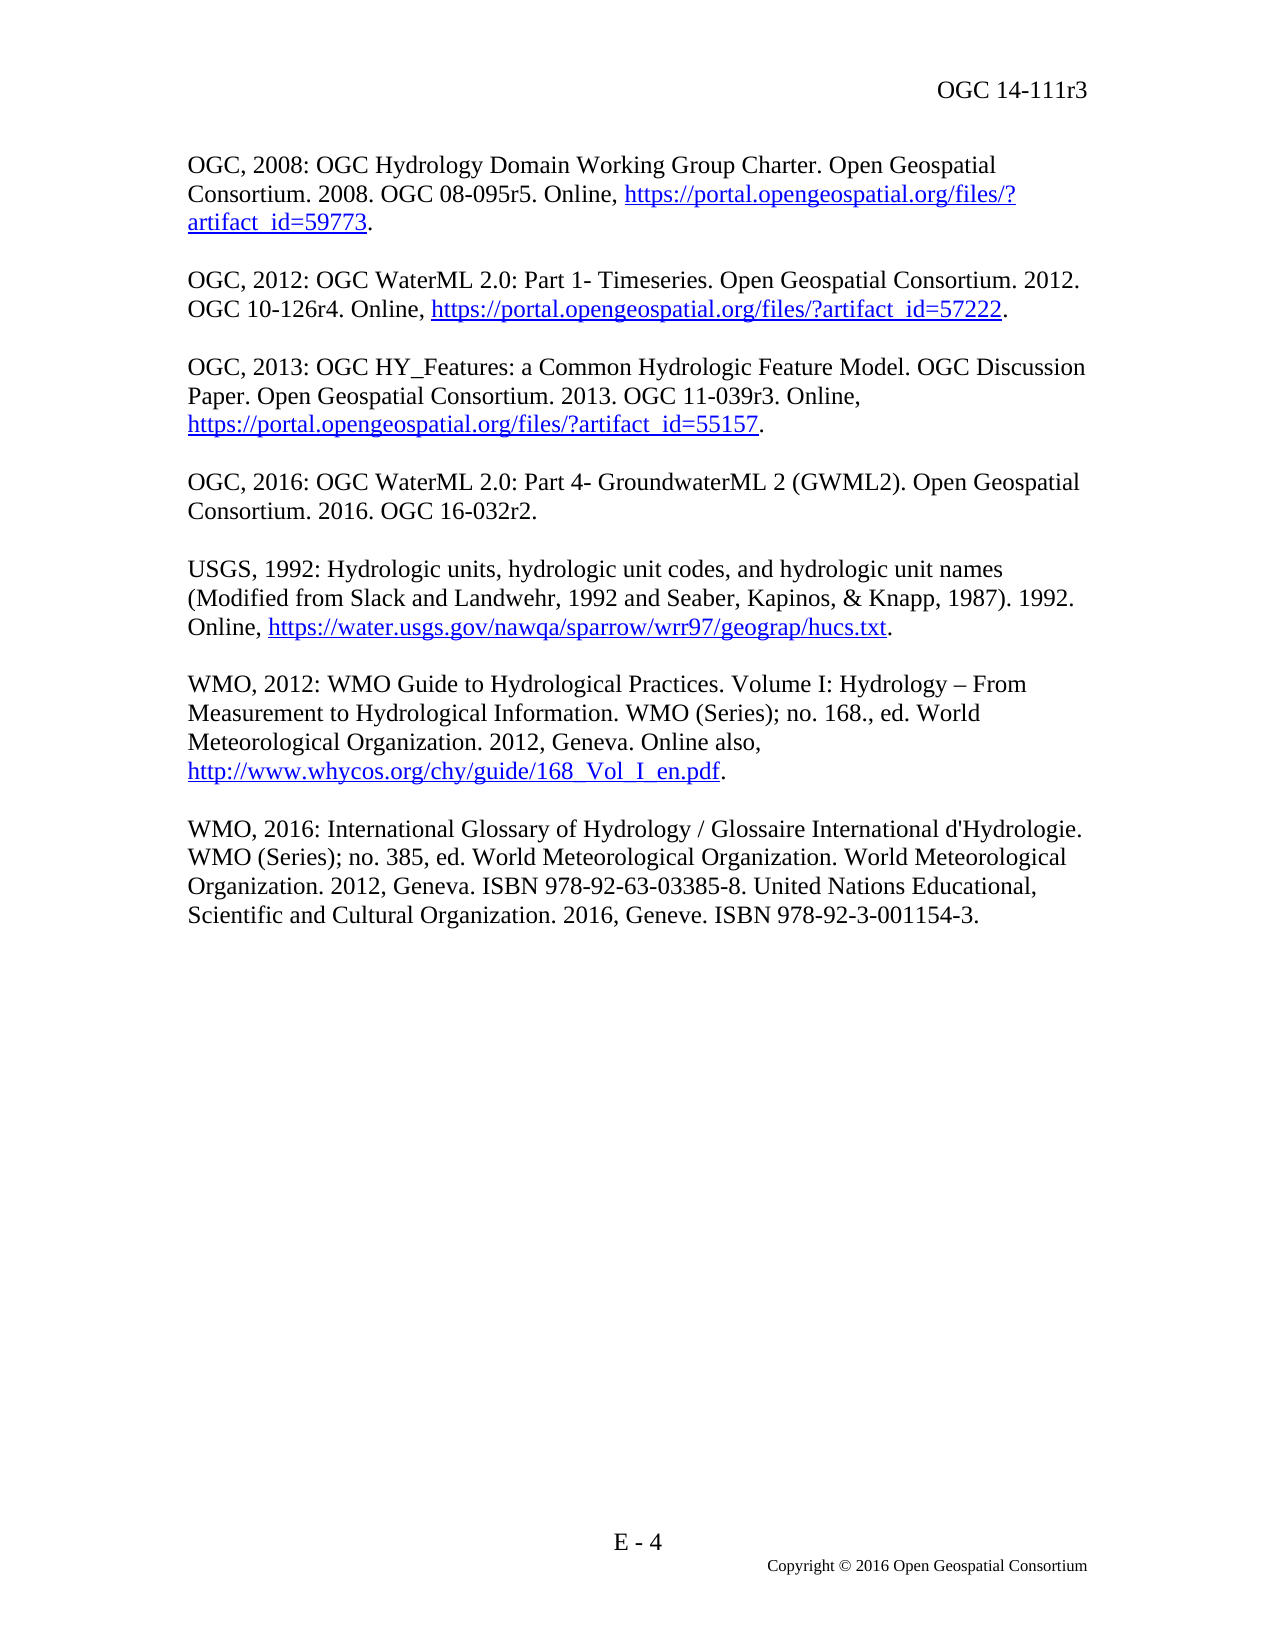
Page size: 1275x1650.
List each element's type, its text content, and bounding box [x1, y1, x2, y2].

text OGC, 2016: OGC WaterML 2.0: Part 4- GroundwaterML 2 (GWML2). Open Geospatial Consortium. 2016. OGC 16-032r2. [187, 467, 1087, 525]
text OGC, 2012: OGC WaterML 2.0: Part 1- Timeseries. Open Geospatial Consortium. 2012. OGC 10-126r4. Online, https://portal.opengeospatial.org/files/?artifact_id=57222. [187, 265, 1087, 323]
text USGS, 1992: Hydrologic units, hydrologic unit codes, and hydrologic unit names (Modified from Slack and Landwehr, 1992 and Seaber, Kapinos, & Knapp, 1987). 1992. Online, https://water.usgs.gov/nawqa/sparrow/wrr97/geograp/hucs.txt. [187, 554, 1087, 640]
text OGC, 2013: OGC HY_Features: a Common Hydrologic Feature Model. OGC Discussion Paper. Open Geospatial Consortium. 2013. OGC 11-039r3. Online, https://portal.opengeospatial.org/files/?artifact_id=55157. [187, 352, 1087, 438]
text WMO, 2016: International Glossary of Hydrology / Glossaire International d'Hydrologie. WMO (Series); no. 385, ed. World Meteorological Organization. World Meteorological Organization. 2012, Geneva. ISBN 978-92-63-03385-8. United Nations Educational, Scientific and Cultural Organization. 2016, Geneve. ISBN 978-92-3-001154-3. [187, 814, 1087, 929]
text WMO, 2012: WMO Guide to Hydrological Practices. Volume I: Hydrology – From Measurement to Hydrological Information. WMO (Series); no. 168., ed. World Meteorological Organization. 2012, Geneva. Online also, http://www.whycos.org/chy/guide/168_Vol_I_en.pdf. [187, 669, 1087, 784]
text OGC, 2008: OGC Hydrology Domain Working Group Charter. Open Geospatial Consortium. 2008. OGC 08-095r5. Online, https://portal.opengeospatial.org/files/?artifact_id=59773. [187, 150, 1087, 236]
